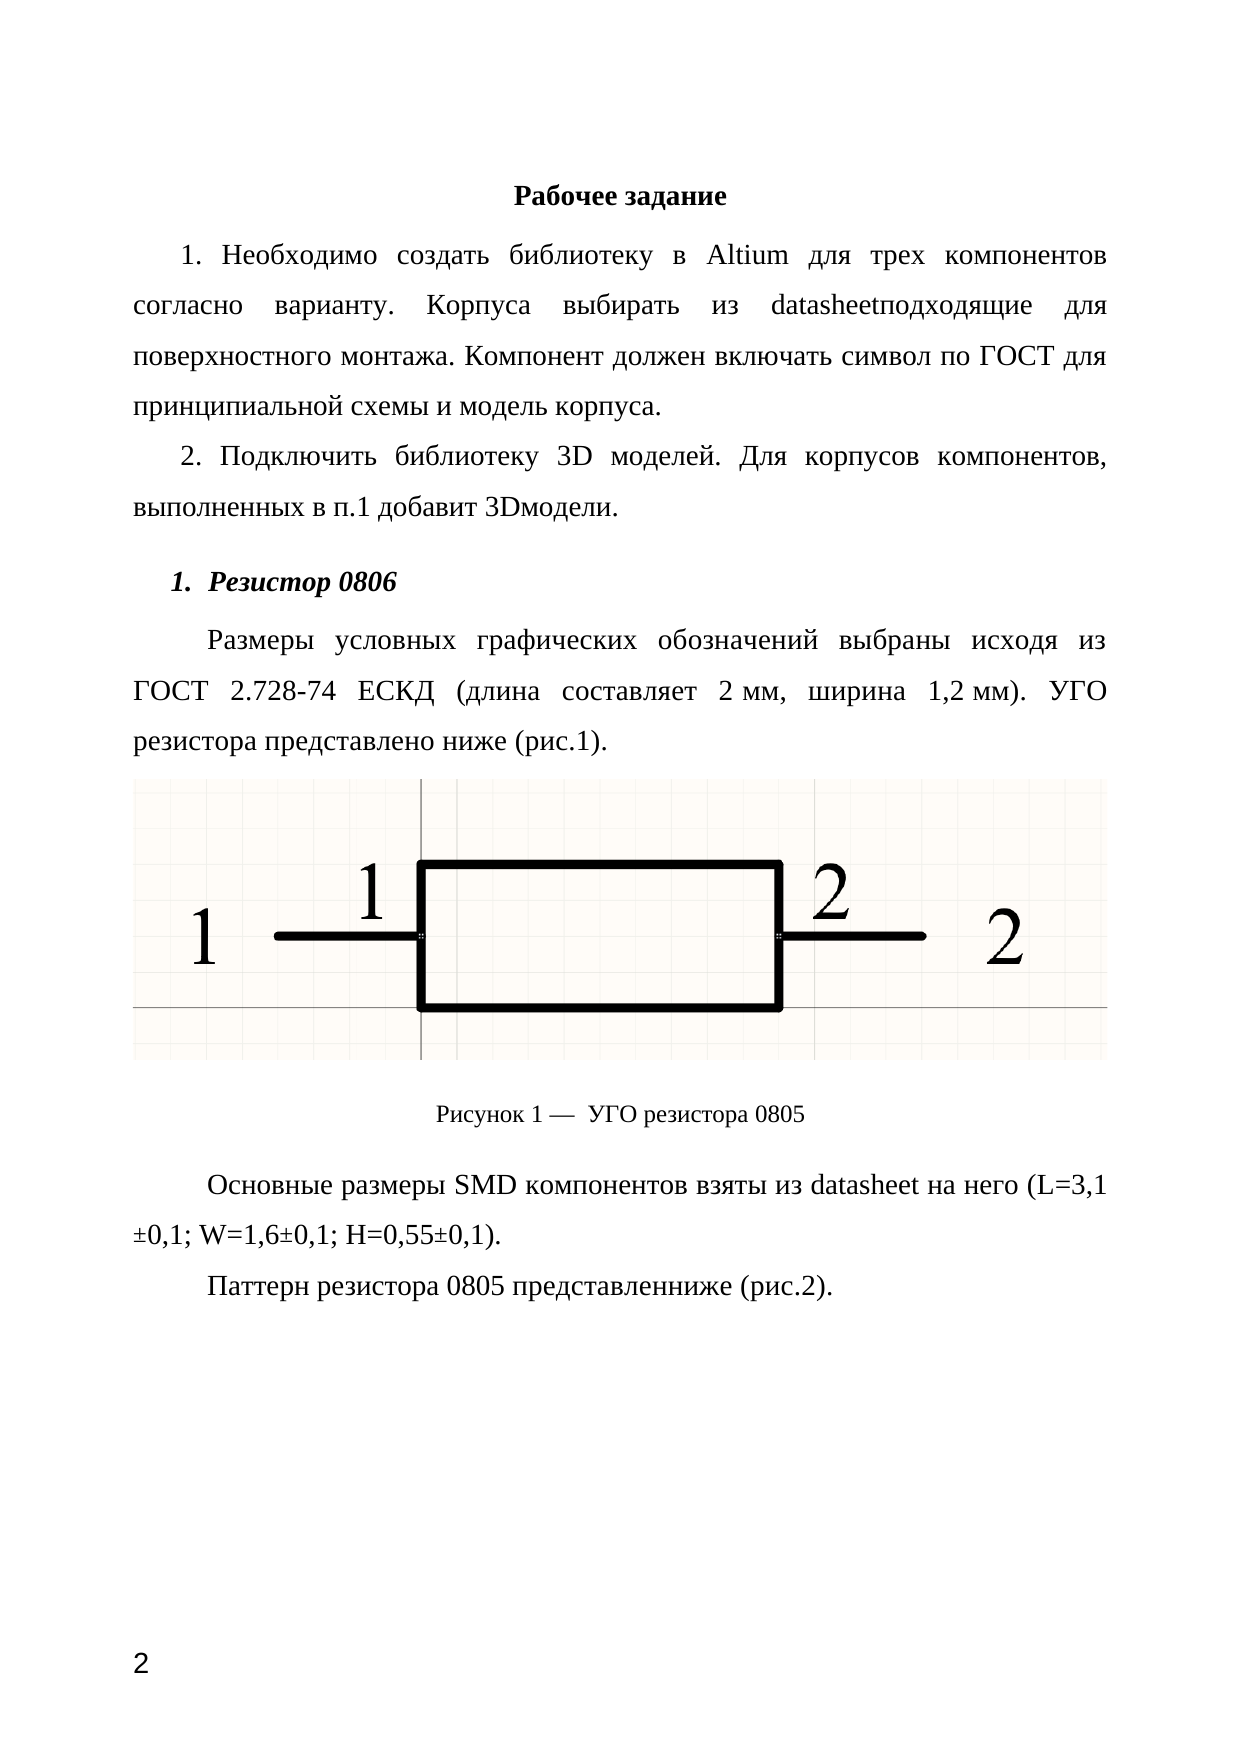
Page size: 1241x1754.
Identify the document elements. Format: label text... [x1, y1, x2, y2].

text Основные размеры SMD компонентов взяты из datasheet на него (L=3,10,1; W=1,60,1; H=0,550,1). [133, 1167, 1107, 1251]
list 2. Подключить библиотеку 3D моделей. Для корпусов компонентов, выполненных в п.1 добавит 3Dмодели. [133, 438, 1107, 522]
text Паттерн резистора 0805 представленниже (рис.2). [133, 1268, 1107, 1301]
subtitle Размеры условных графических обозначений выбраны исходя из ГОСТ 2.728-74 ЕСКД (длина составляет 2 мм, ширина 1,2 мм). УГО резистора представлено ниже (рис.1). [133, 622, 1107, 757]
text Рисунок 1 — УГО резистора 0805 [133, 1099, 1107, 1128]
list 1. Необходимо создать библиотеку в Altium для трех компонентов согласно варианту. Корпуса выбирать из datasheetподходящие для поверхностного монтажа. Компонент должен включать символ по ГОСТ для принципиальной схемы и модель корпуса. [133, 237, 1107, 422]
list Резистор 0806 [170, 564, 1107, 597]
picture [132, 779, 1108, 1060]
text Рабочее задание [133, 178, 1107, 212]
